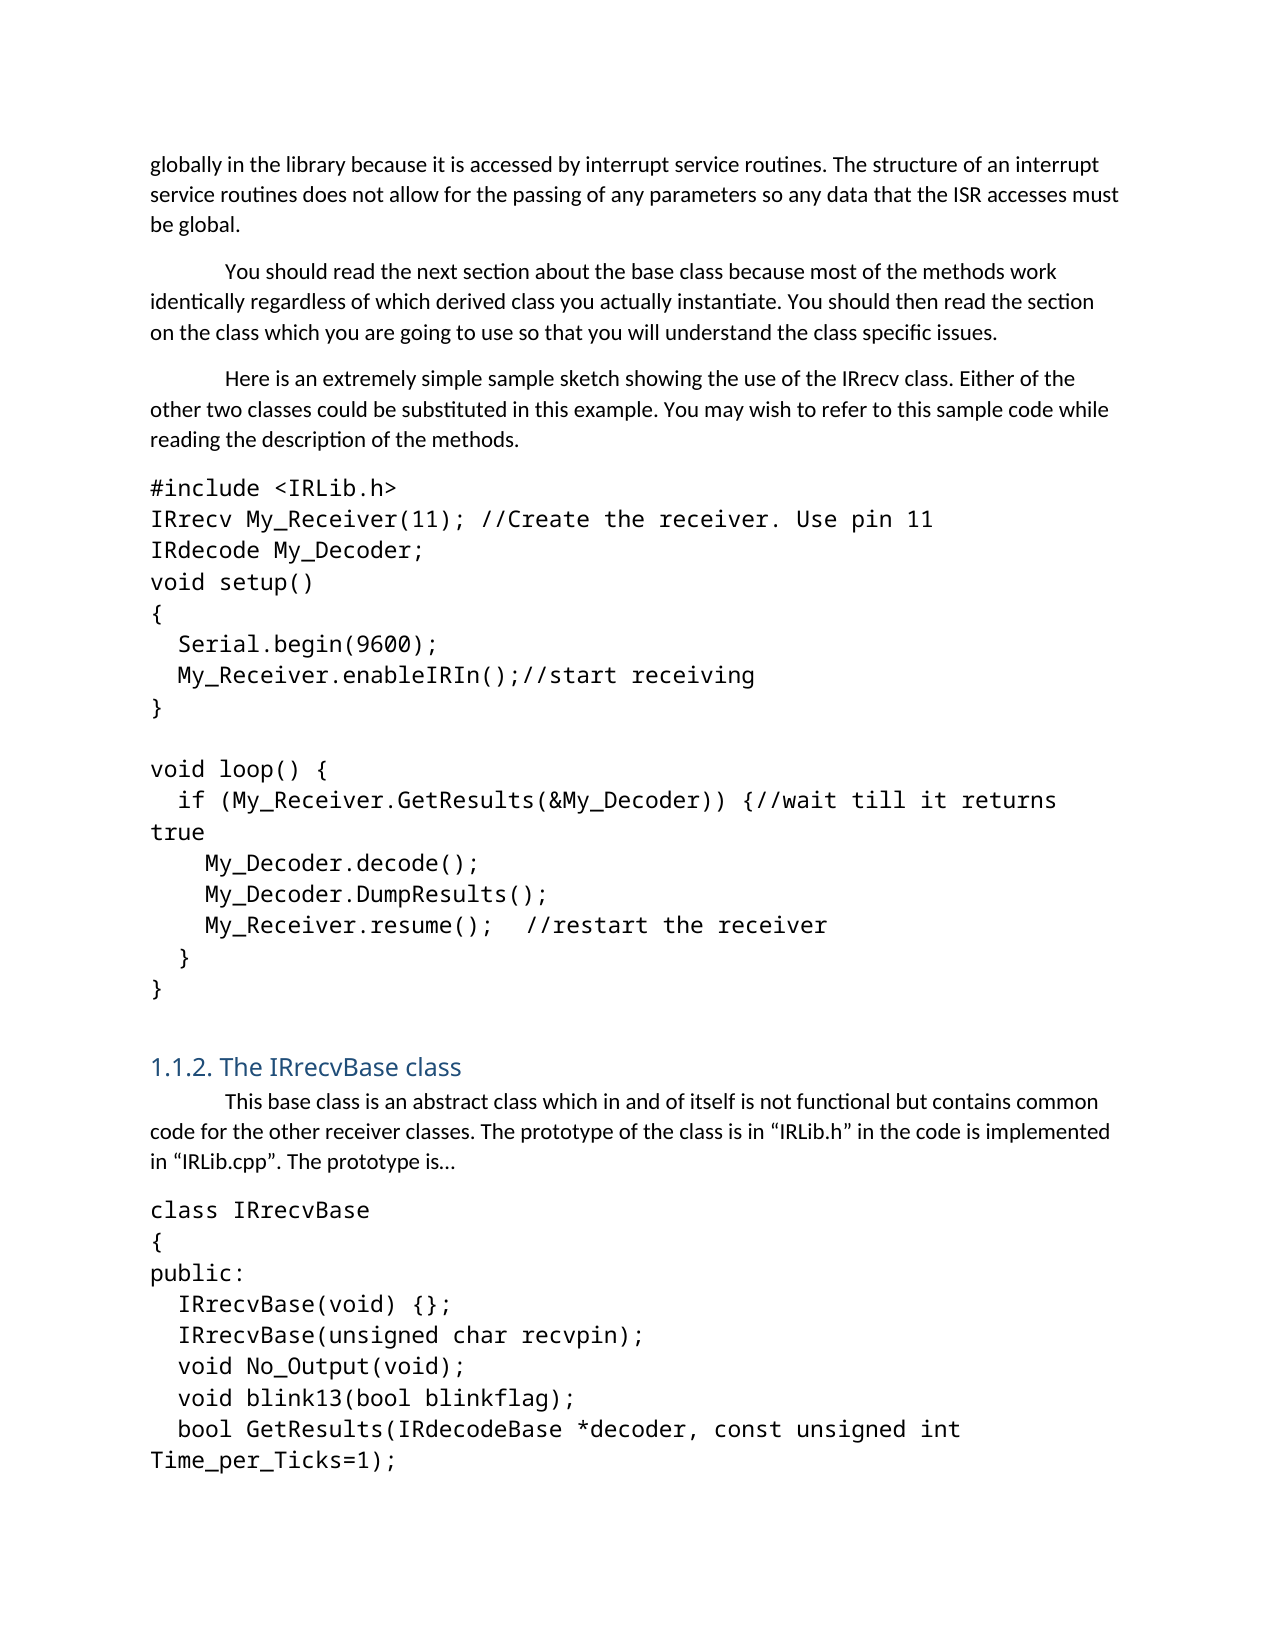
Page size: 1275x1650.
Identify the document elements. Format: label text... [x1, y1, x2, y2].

text #include <IRLib.h> [150, 472, 1125, 503]
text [150, 150, 1125, 238]
text My_Decoder.DumpResults(); [150, 878, 1125, 909]
text void loop() { [150, 753, 1125, 784]
text void setup() [150, 566, 1125, 597]
text public: [150, 1257, 1125, 1288]
text { [150, 1225, 1125, 1257]
text IRdecode My_Decoder; [150, 534, 1125, 566]
text bool GetResults(IRdecodeBase *decoder, const unsigned int Time_per_Ticks=1); [150, 1413, 1125, 1475]
text class IRrecvBase [150, 1194, 1125, 1225]
text Serial.begin(9600); [150, 628, 1125, 659]
text My_Decoder.decode(); [150, 847, 1125, 878]
text if (My_Receiver.GetResults(&My_Decoder)) {//wait till it returns true [150, 784, 1125, 847]
text void blink13(bool blinkflag); [150, 1382, 1125, 1413]
text IRrecvBase(void) {}; [150, 1288, 1125, 1319]
text IRrecv My_Receiver(11); //Create the receiver. Use pin 11 [150, 503, 1125, 534]
text } [150, 691, 1125, 722]
text My_Receiver.enableIRIn();//start receiving [150, 659, 1125, 691]
text void No_Output(void); [150, 1350, 1125, 1382]
text You should read the next section about the base class because most of the methods work identically regardless of which derived class you actually instantiate. You should then read the section on the class which you are going to use so that you will understand the class specific issues. [150, 257, 1125, 346]
text { [150, 597, 1125, 628]
text IRrecvBase(unsigned char recvpin); [150, 1319, 1125, 1350]
text } [150, 972, 1125, 1003]
text This base class is an abstract class which in and of itself is not functional but contains common code for the other receiver classes. The prototype of the class is in “IRLib.h” in the code is implemented in “IRLib.cpp”. The prototype is… [150, 1087, 1125, 1175]
subtitle 1.1.2. The IRrecvBase class [150, 1050, 1125, 1084]
text } [150, 941, 1125, 972]
text My_Receiver.resume(); //restart the receiver [150, 909, 1125, 941]
text Here is an extremely simple sample sketch showing the use of the IRrecv class. Either of the other two classes could be substituted in this example. You may wish to refer to this sample code while reading the description of the methods. [150, 364, 1125, 453]
